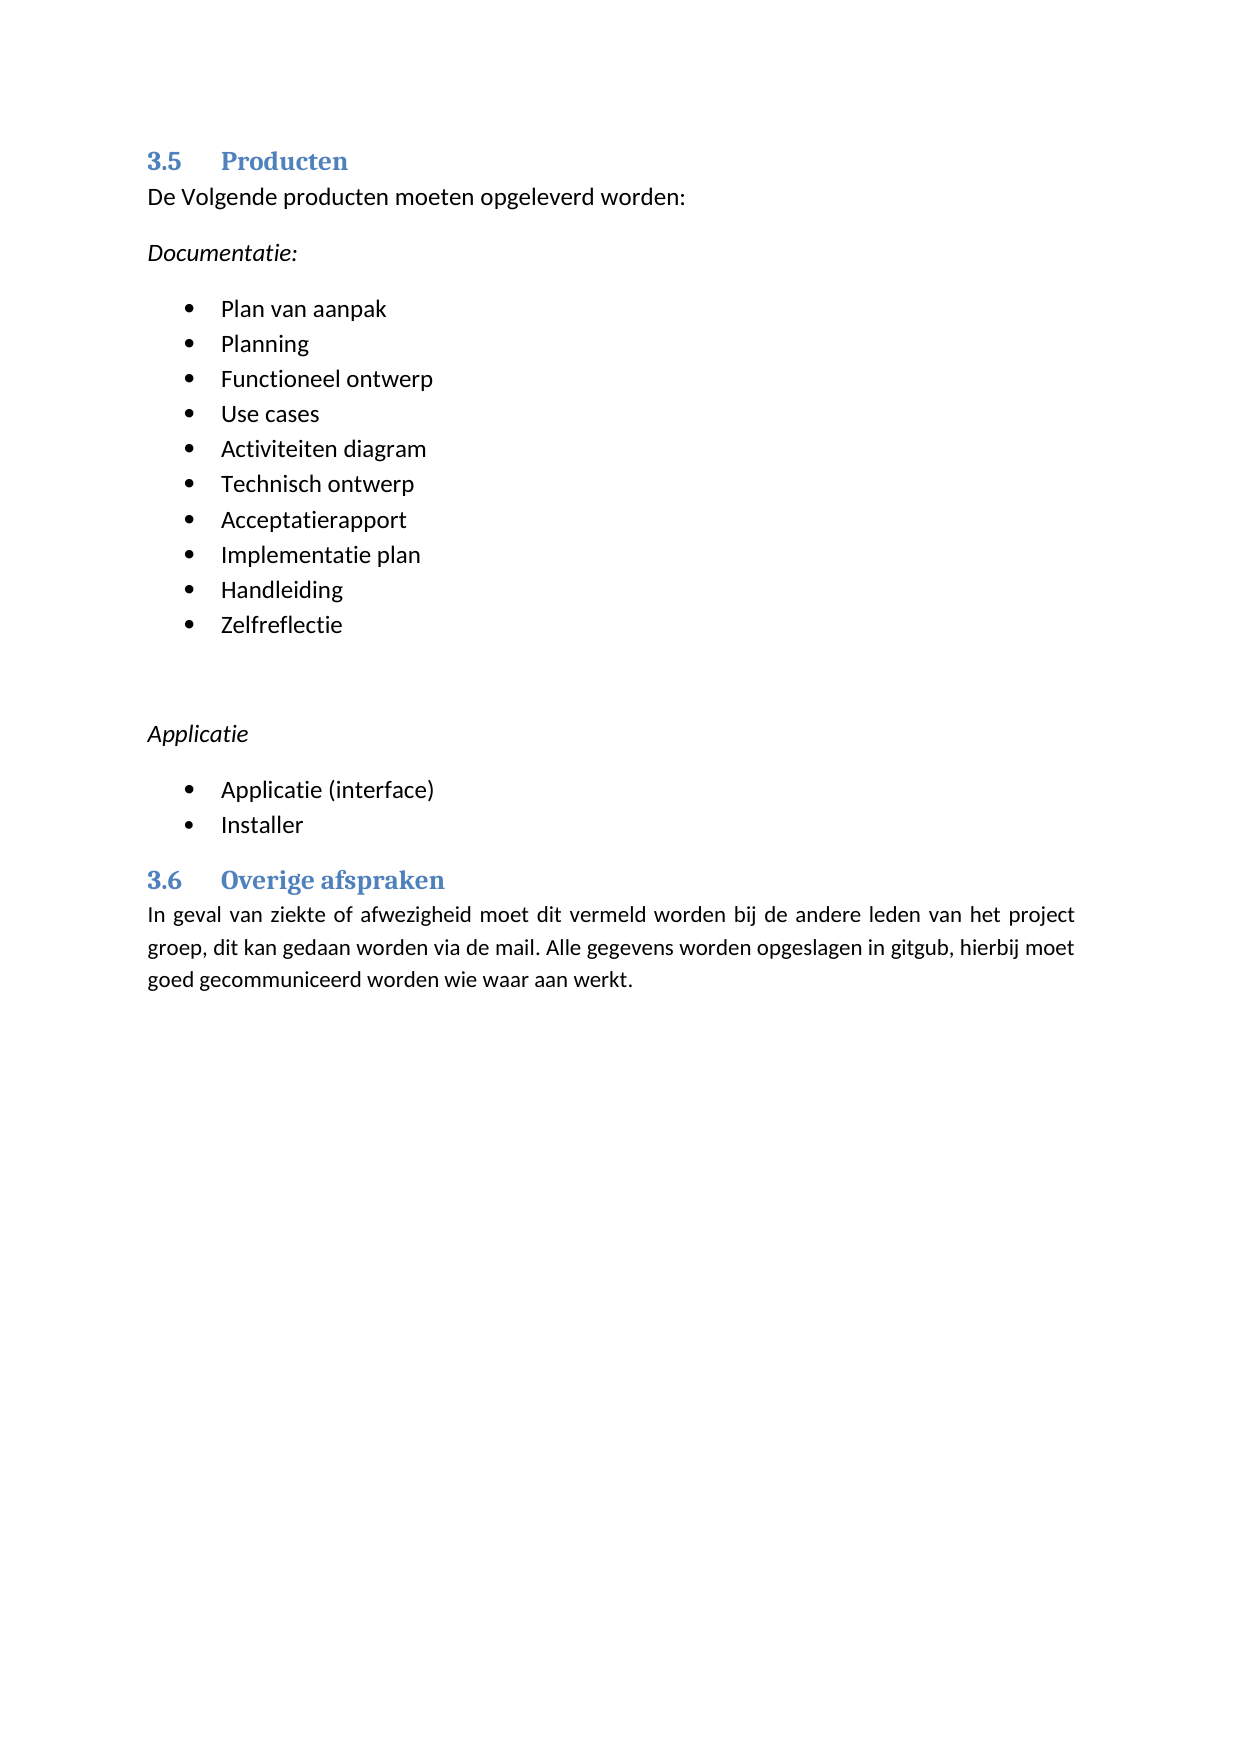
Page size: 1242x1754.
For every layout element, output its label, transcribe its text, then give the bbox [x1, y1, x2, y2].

text  Handleiding [185, 574, 1096, 604]
text  Functioneel ontwerp [185, 363, 1096, 394]
text  Acceptatierapport [185, 504, 1096, 534]
text  Activiteiten diagram [185, 434, 1096, 464]
text 3.6 Overige afspraken [147, 865, 486, 896]
text  Applicatie (interface) [185, 774, 1096, 804]
text 3.5 Producten [147, 146, 387, 177]
text  Technisch ontwerp [185, 468, 1096, 499]
text  Implementatie plan [185, 539, 1096, 569]
text Documentatie: [147, 237, 332, 268]
text Applicatie [147, 718, 283, 748]
text  Zelfreflectie [185, 609, 1096, 639]
text De Volgende producten moeten opgeleverd worden: [147, 181, 720, 212]
text  Installer [185, 809, 1096, 839]
text In geval van ziekte of afwezigheid moet dit vermeld worden bij de andere leden van het project groep, dit kan gedaan worden via de mail. Alle gegevens worden opgeslagen in gitgub, hierbij moet goed gecommuniceerd worden wie waar aan werkt. [147, 900, 1075, 993]
text  Use cases [185, 398, 1096, 429]
text  Planning [185, 328, 1096, 359]
text  Plan van aanpak [185, 293, 1096, 324]
